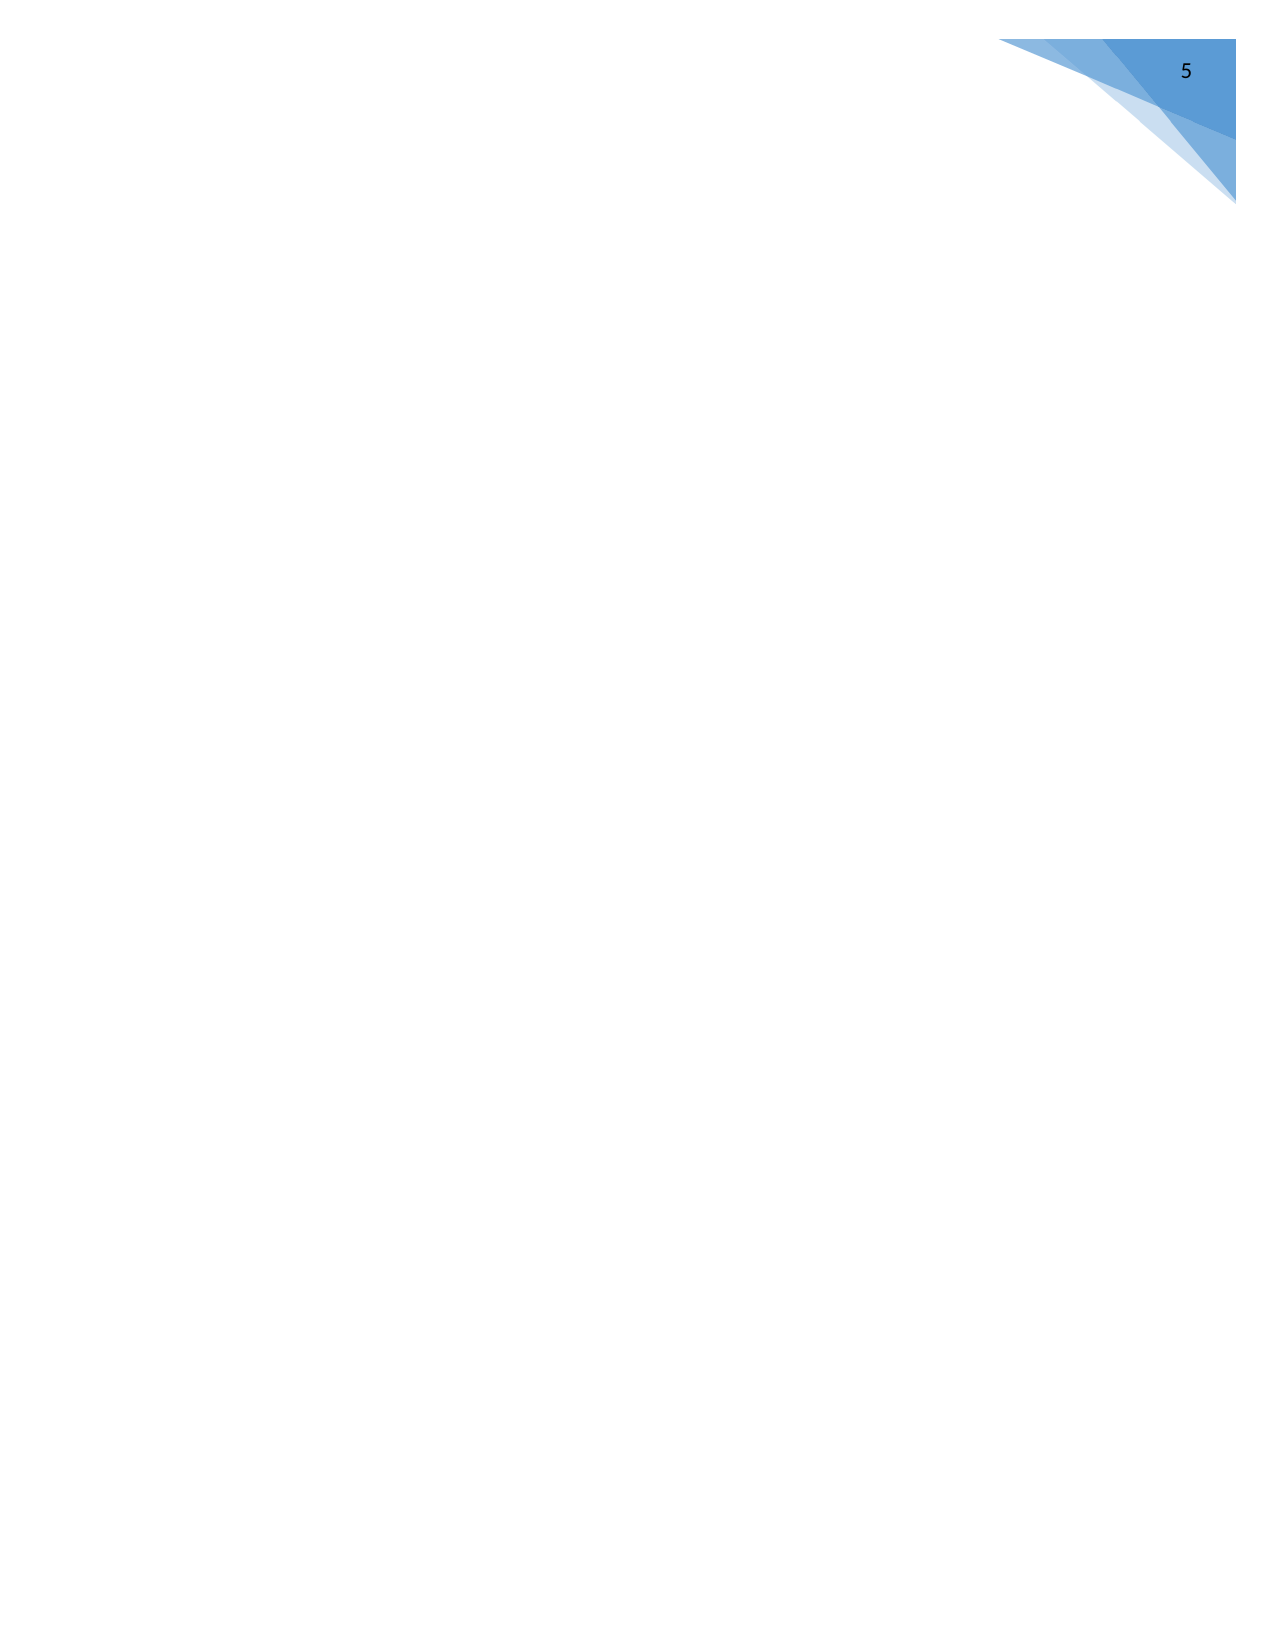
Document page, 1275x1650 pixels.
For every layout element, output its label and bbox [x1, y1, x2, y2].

picture [997, 39, 1236, 205]
